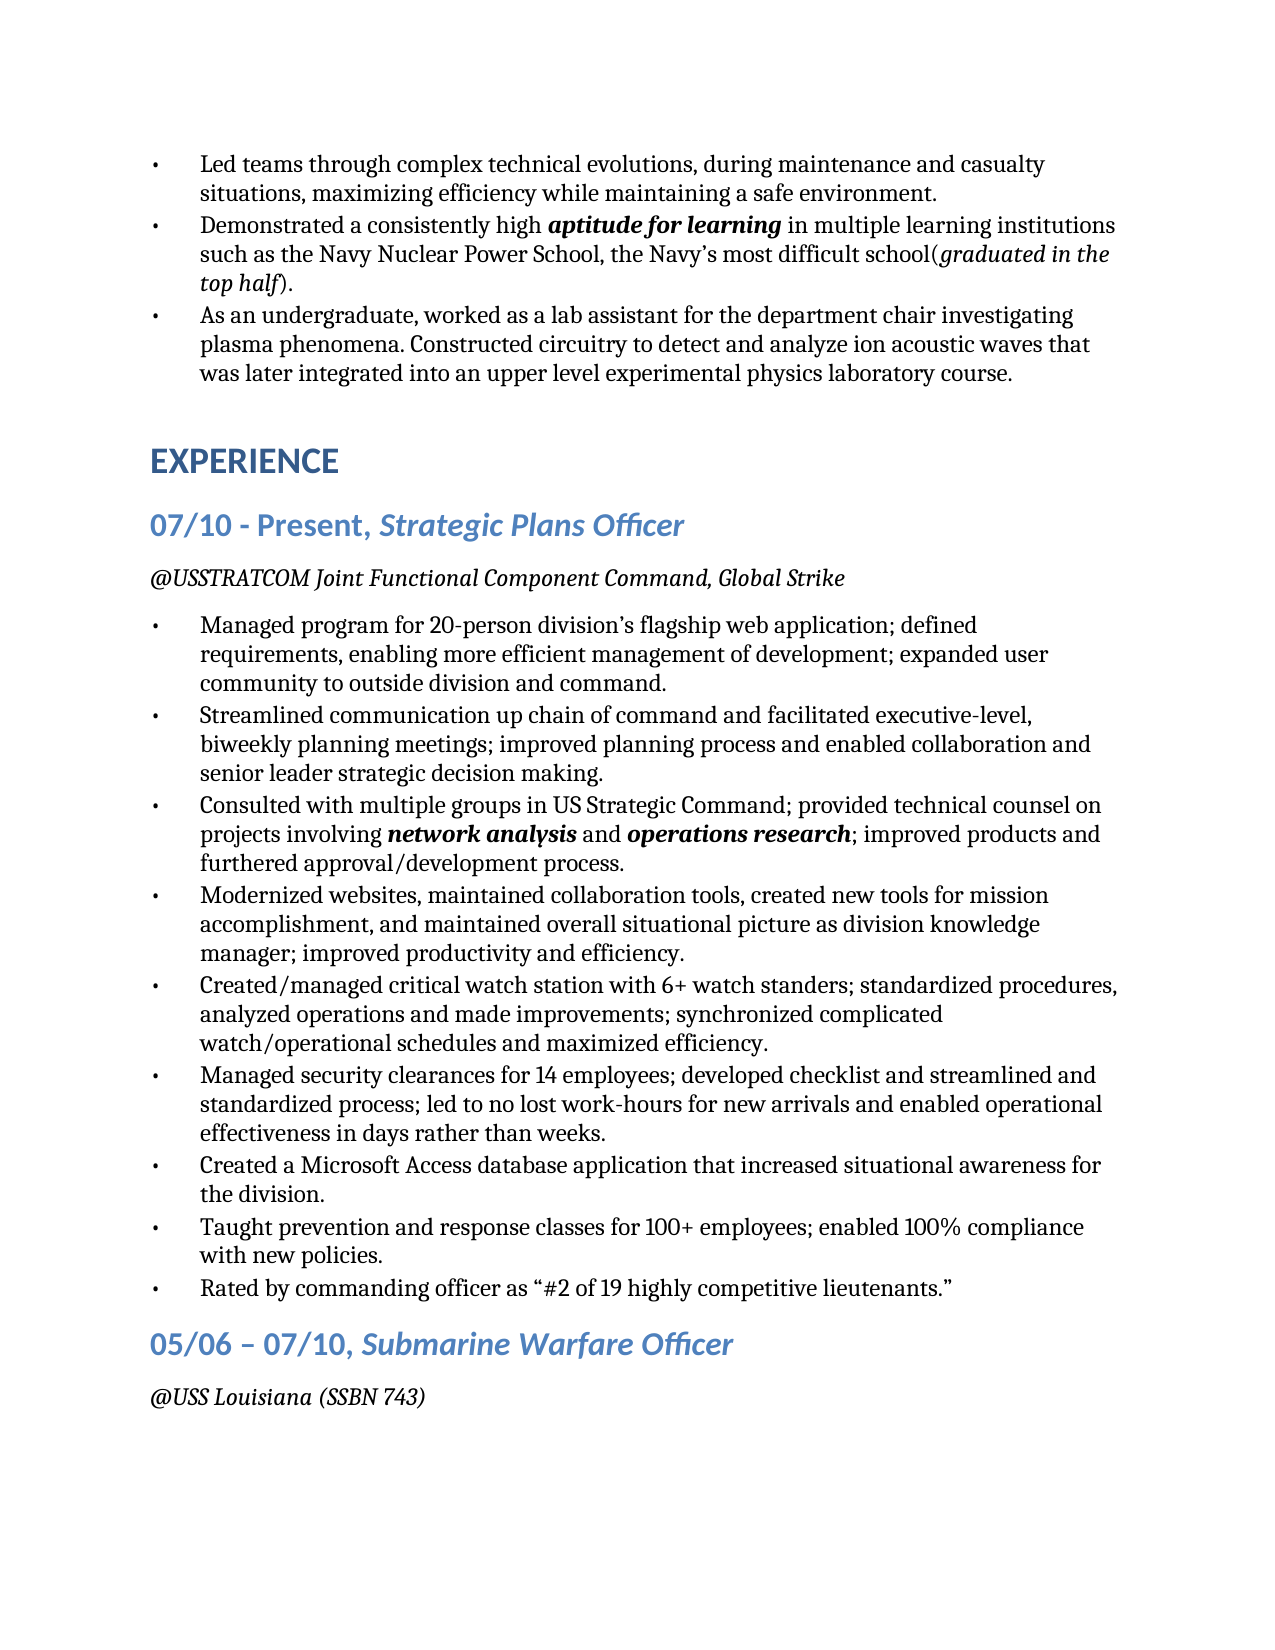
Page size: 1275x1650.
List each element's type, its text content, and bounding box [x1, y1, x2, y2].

list Led teams through complex technical evolutions, during maintenance and casualty situations, maximizing efficiency while maintaining a safe environment. [150, 150, 1125, 207]
list Demonstrated a consistently high aptitude for learning in multiple learning institutions such as the Navy Nuclear Power School, the Navy’s most difficult school(graduated in the top half). [150, 211, 1125, 297]
list Streamlined communication up chain of command and facilitated executive-level, biweekly planning meetings; improved planning process and enabled collaboration and senior leader strategic decision making. [150, 701, 1125, 787]
subtitle EXPERIENCE [150, 437, 1125, 483]
text @USSTRATCOM Joint Functional Component Command, Global Strike [150, 564, 1125, 592]
subtitle 07/10 - Present, Strategic Plans Officer [150, 504, 1125, 545]
list Managed security clearances for 14 employees; developed checklist and streamlined and standardized process; led to no lost work-hours for new arrivals and enabled operational effectiveness in days rather than weeks. [150, 1061, 1125, 1147]
subtitle 05/06 – 07/10, Submarine Warfare Officer [150, 1323, 1125, 1364]
list As an undergraduate, worked as a lab assistant for the department chair investigating plasma phenomena. Constructed circuitry to detect and analyze ion acoustic waves that was later integrated into an upper level experimental physics laboratory course. [150, 301, 1125, 387]
list Taught prevention and response classes for 100+ employees; enabled 100% compliance with new policies. [150, 1212, 1125, 1270]
list Managed program for 20-person division’s flagship web application; defined requirements, enabling more efficient management of development; expanded user community to outside division and command. [150, 611, 1125, 697]
list Consulted with multiple groups in US Strategic Command; provided technical counsel on projects involving network analysis and operations research; improved products and furthered approval/development process. [150, 791, 1125, 877]
list Created/managed critical watch station with 6+ watch standers; standardized procedures, analyzed operations and made improvements; synchronized complicated watch/operational schedules and maximized efficiency. [150, 971, 1125, 1057]
list Rated by commanding officer as “#2 of 19 highly competitive lieutenants.” [150, 1274, 1125, 1302]
text @USS Louisiana (SSBN 743) [150, 1383, 1125, 1411]
list Created a Microsoft Access database application that increased situational awareness for the division. [150, 1151, 1125, 1209]
list Modernized websites, maintained collaboration tools, created new tools for mission accomplishment, and maintained overall situational picture as division knowledge manager; improved productivity and efficiency. [150, 881, 1125, 967]
